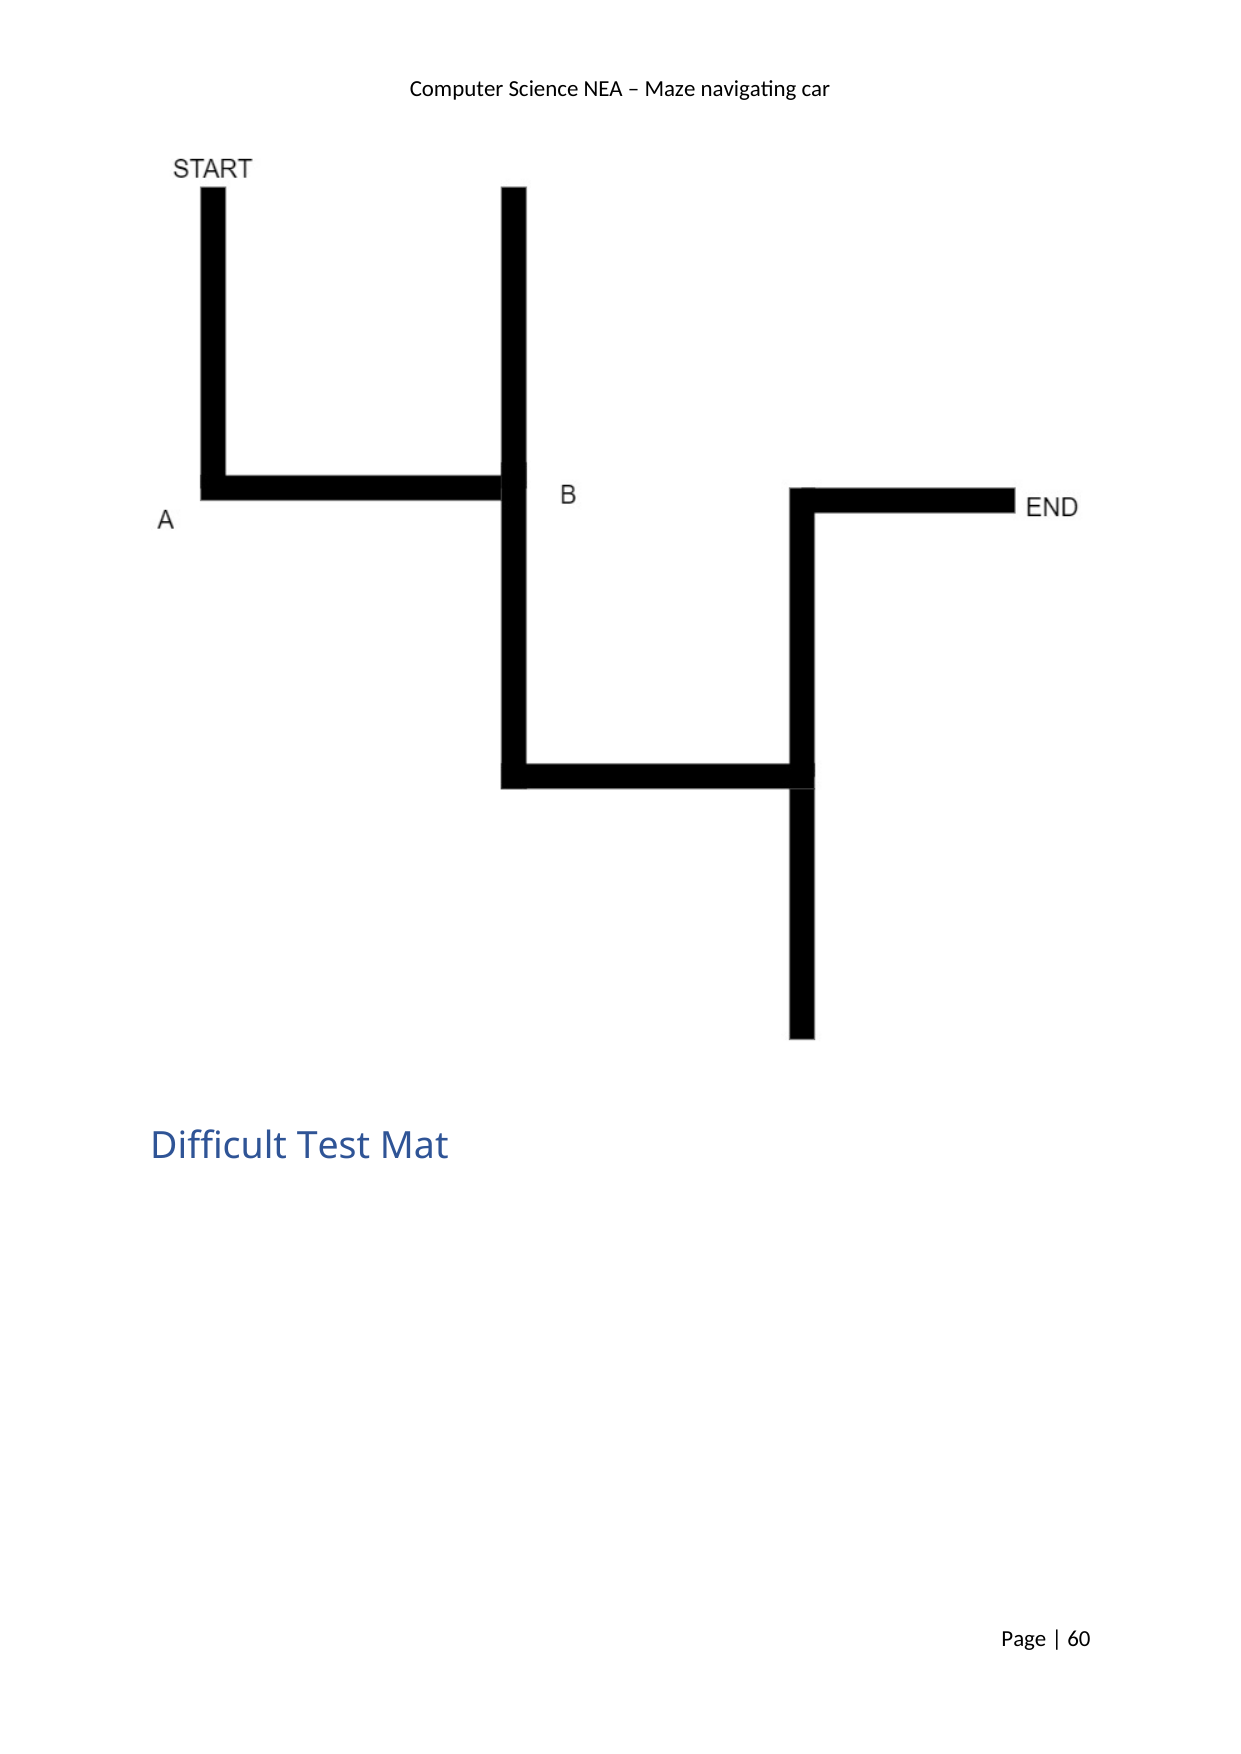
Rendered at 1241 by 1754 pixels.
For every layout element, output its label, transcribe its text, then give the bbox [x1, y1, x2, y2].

picture [150, 150, 1091, 1054]
subtitle Difficult Test Mat [150, 1119, 1090, 1170]
